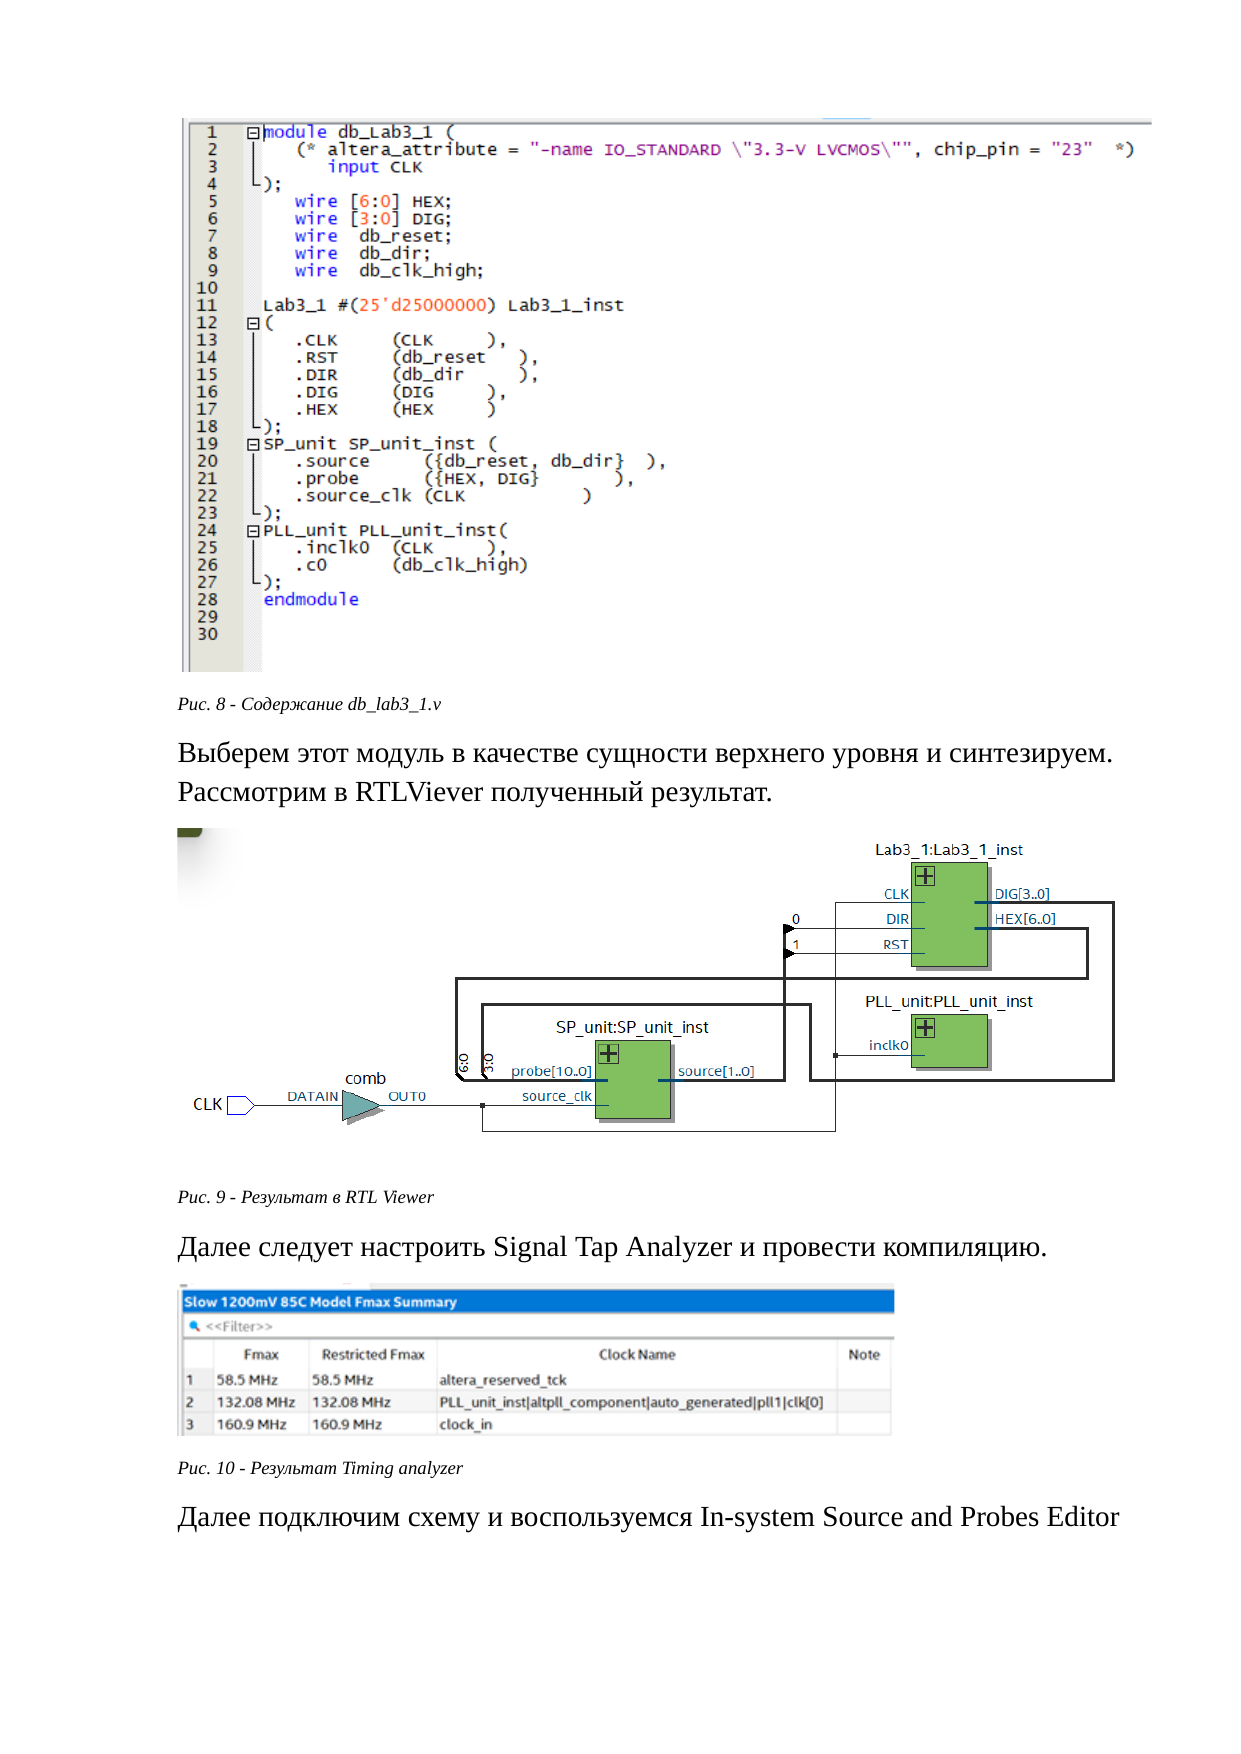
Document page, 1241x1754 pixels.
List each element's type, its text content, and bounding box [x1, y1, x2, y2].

picture [177, 118, 1152, 672]
text Далее следует настроить Signal Tap Analyzer и провести компиляцию. [177, 1229, 1152, 1262]
picture [177, 828, 1152, 1165]
picture [177, 1283, 895, 1436]
text Рис. 10 - Результат Timing analyzer [177, 1457, 1152, 1479]
text Далее подключим схему и воспользуемся In-system Source and Probes Editor [177, 1499, 1152, 1533]
text Выберем этот модуль в качестве сущности верхнего уровня и синтезируем. Рассмотрим в RTLViever полученный результат. [177, 735, 1152, 807]
